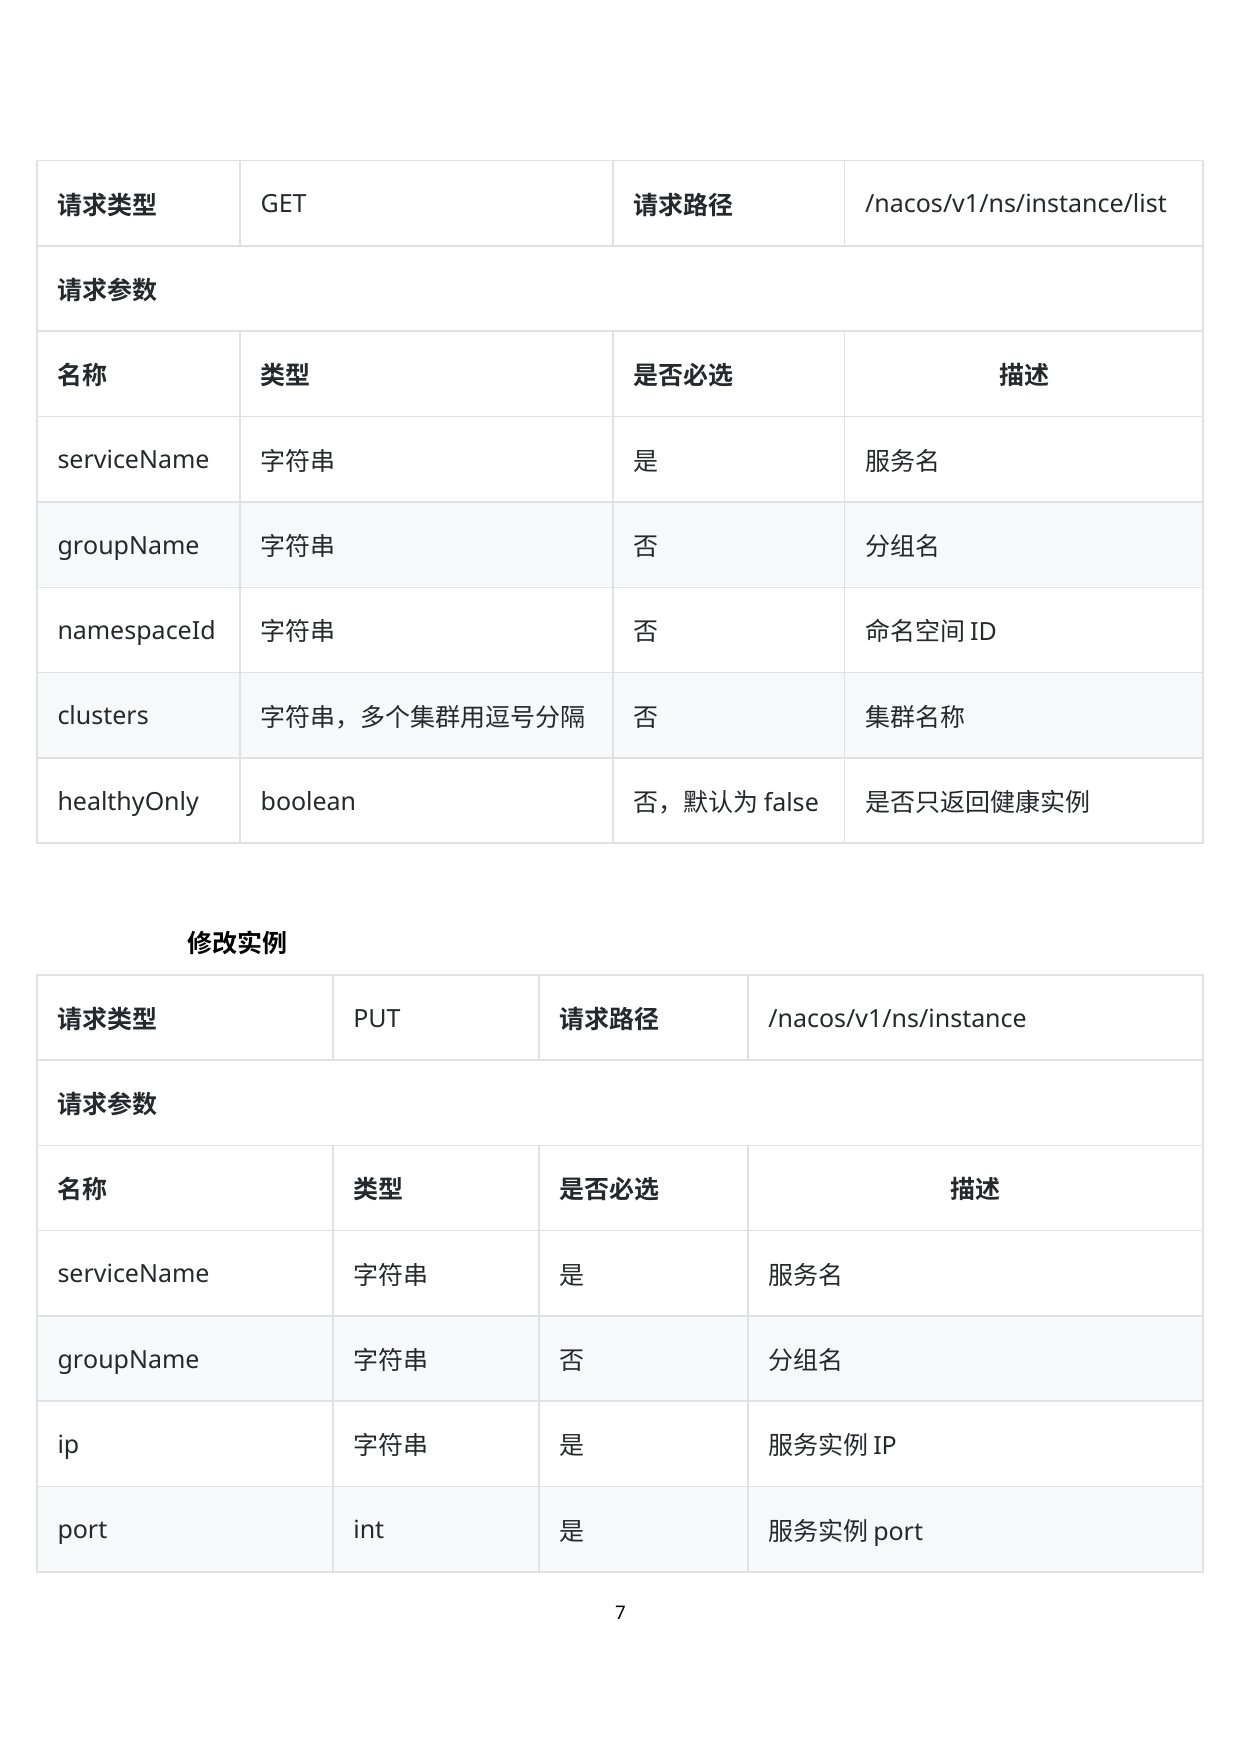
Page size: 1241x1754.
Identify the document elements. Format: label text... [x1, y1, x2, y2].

table_cell ip [38, 1402, 332, 1486]
text 修改实例 [187, 909, 1053, 974]
table_cell 否 [614, 673, 844, 757]
table_cell groupName [38, 503, 239, 586]
table_cell 否，默认为false [614, 759, 844, 842]
table_cell port [38, 1487, 332, 1571]
table_cell 类型 [241, 332, 612, 416]
table_cell 服务名 [845, 417, 1202, 501]
table_cell 名称 [38, 1146, 332, 1230]
table_cell 服务实例IP [749, 1402, 1202, 1486]
table_cell 描述 [749, 1146, 1202, 1230]
table_cell groupName [38, 1317, 332, 1400]
table_cell 字符串 [241, 588, 612, 672]
table_cell 是 [540, 1487, 747, 1571]
table_cell 请求参数 [38, 247, 1202, 330]
table_cell 否 [540, 1317, 747, 1400]
table_header GET [241, 161, 612, 245]
table_cell 分组名 [749, 1317, 1202, 1400]
table_cell 字符串 [334, 1402, 538, 1486]
table_cell 是否必选 [614, 332, 844, 416]
table_cell 否 [614, 503, 844, 586]
table_cell 字符串 [334, 1317, 538, 1400]
table_cell 是否只返回健康实例 [845, 759, 1202, 842]
table_cell 名称 [38, 332, 239, 416]
table_cell serviceName [38, 417, 239, 501]
table_cell healthyOnly [38, 759, 239, 842]
table_cell 描述 [845, 332, 1202, 416]
table_cell 字符串 [334, 1231, 538, 1315]
table_cell 类型 [334, 1146, 538, 1230]
table_header 请求类型 [38, 976, 332, 1059]
table_header /nacos/v1/ns/instance [749, 976, 1202, 1059]
table_cell 集群名称 [845, 673, 1202, 757]
table_cell 请求参数 [38, 1061, 1202, 1144]
table_cell namespaceId [38, 588, 239, 672]
table_cell boolean [241, 759, 612, 842]
table_cell 服务名 [749, 1231, 1202, 1315]
table_cell int [334, 1487, 538, 1571]
table_cell 字符串 [241, 417, 612, 501]
table_cell 字符串 [241, 503, 612, 586]
table_cell serviceName [38, 1231, 332, 1315]
table_header 请求路径 [540, 976, 747, 1059]
table_cell 否 [614, 588, 844, 672]
table_cell 服务实例port [749, 1487, 1202, 1571]
table_cell 是 [540, 1402, 747, 1486]
table_cell 字符串，多个集群用逗号分隔 [241, 673, 612, 757]
table_header PUT [334, 976, 538, 1059]
table_header 请求类型 [38, 161, 239, 245]
table_cell clusters [38, 673, 239, 757]
table_cell 命名空间ID [845, 588, 1202, 672]
table_header 请求路径 [614, 161, 844, 245]
table_cell 是 [614, 417, 844, 501]
table_header /nacos/v1/ns/instance/list [845, 161, 1202, 245]
table_cell 是 [540, 1231, 747, 1315]
table_cell 是否必选 [540, 1146, 747, 1230]
table_cell 分组名 [845, 503, 1202, 586]
